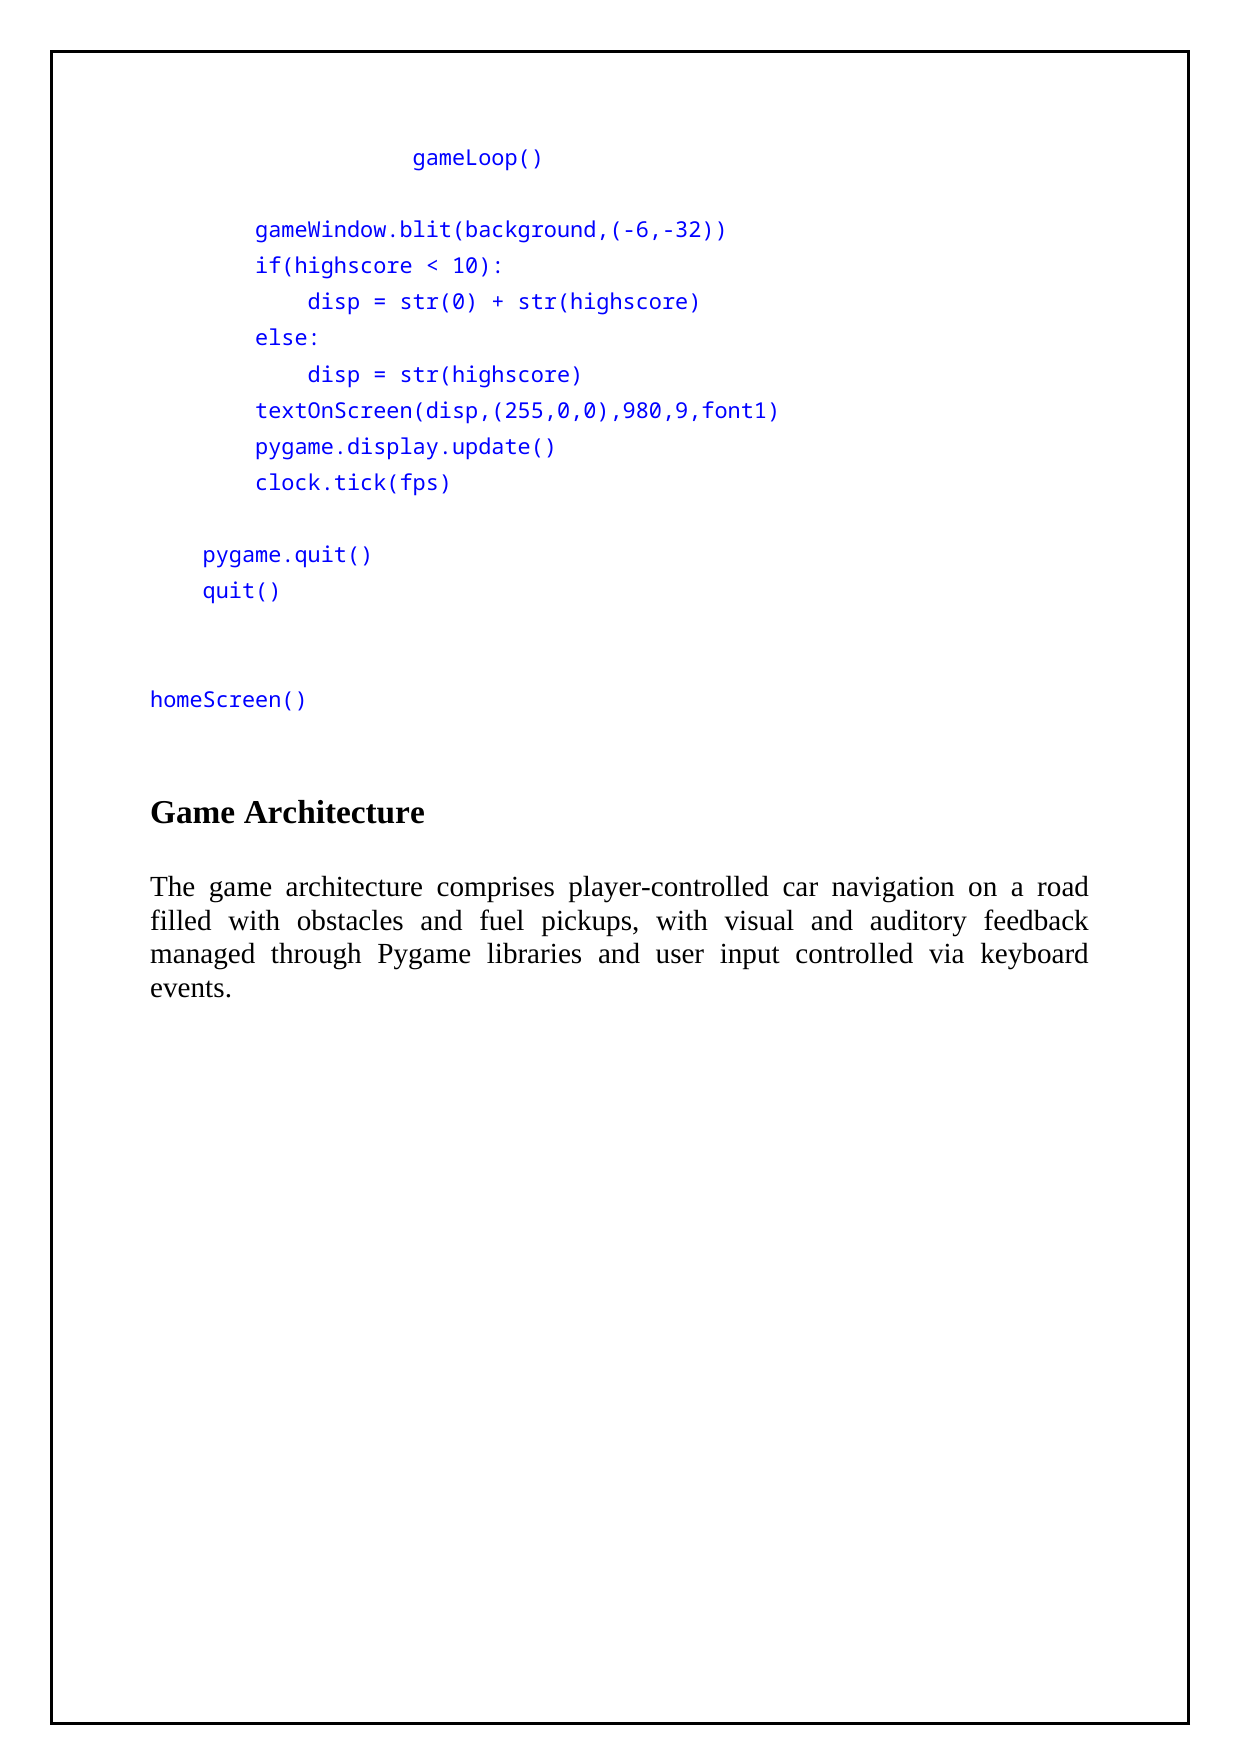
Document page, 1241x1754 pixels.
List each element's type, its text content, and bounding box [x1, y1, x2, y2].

subtitle else: [150, 322, 1103, 352]
subtitle gameLoop() [150, 142, 1103, 171]
subtitle pygame.quit() [150, 539, 1103, 569]
subtitle Game Architecture [150, 792, 1103, 831]
subtitle gameWindow.blit(background,(-6,-32)) [150, 214, 1103, 244]
subtitle homeScreen() [150, 684, 1103, 714]
subtitle quit() [150, 575, 1103, 605]
subtitle disp = str(0) + str(highscore) [150, 286, 1103, 316]
subtitle textOnScreen(disp,(255,0,0),980,9,font1) [150, 395, 1103, 424]
subtitle if(highscore < 10): [150, 250, 1103, 280]
subtitle pygame.display.update() [150, 431, 1103, 461]
subtitle disp = str(highscore) [150, 358, 1103, 388]
text The game architecture comprises player-controlled car navigation on a road filled with obstacles and fuel pickups, with visual and auditory feedback managed through Pygame libraries and user input controlled via keyboard events. [150, 869, 1090, 1003]
subtitle clock.tick(fps) [150, 467, 1103, 497]
